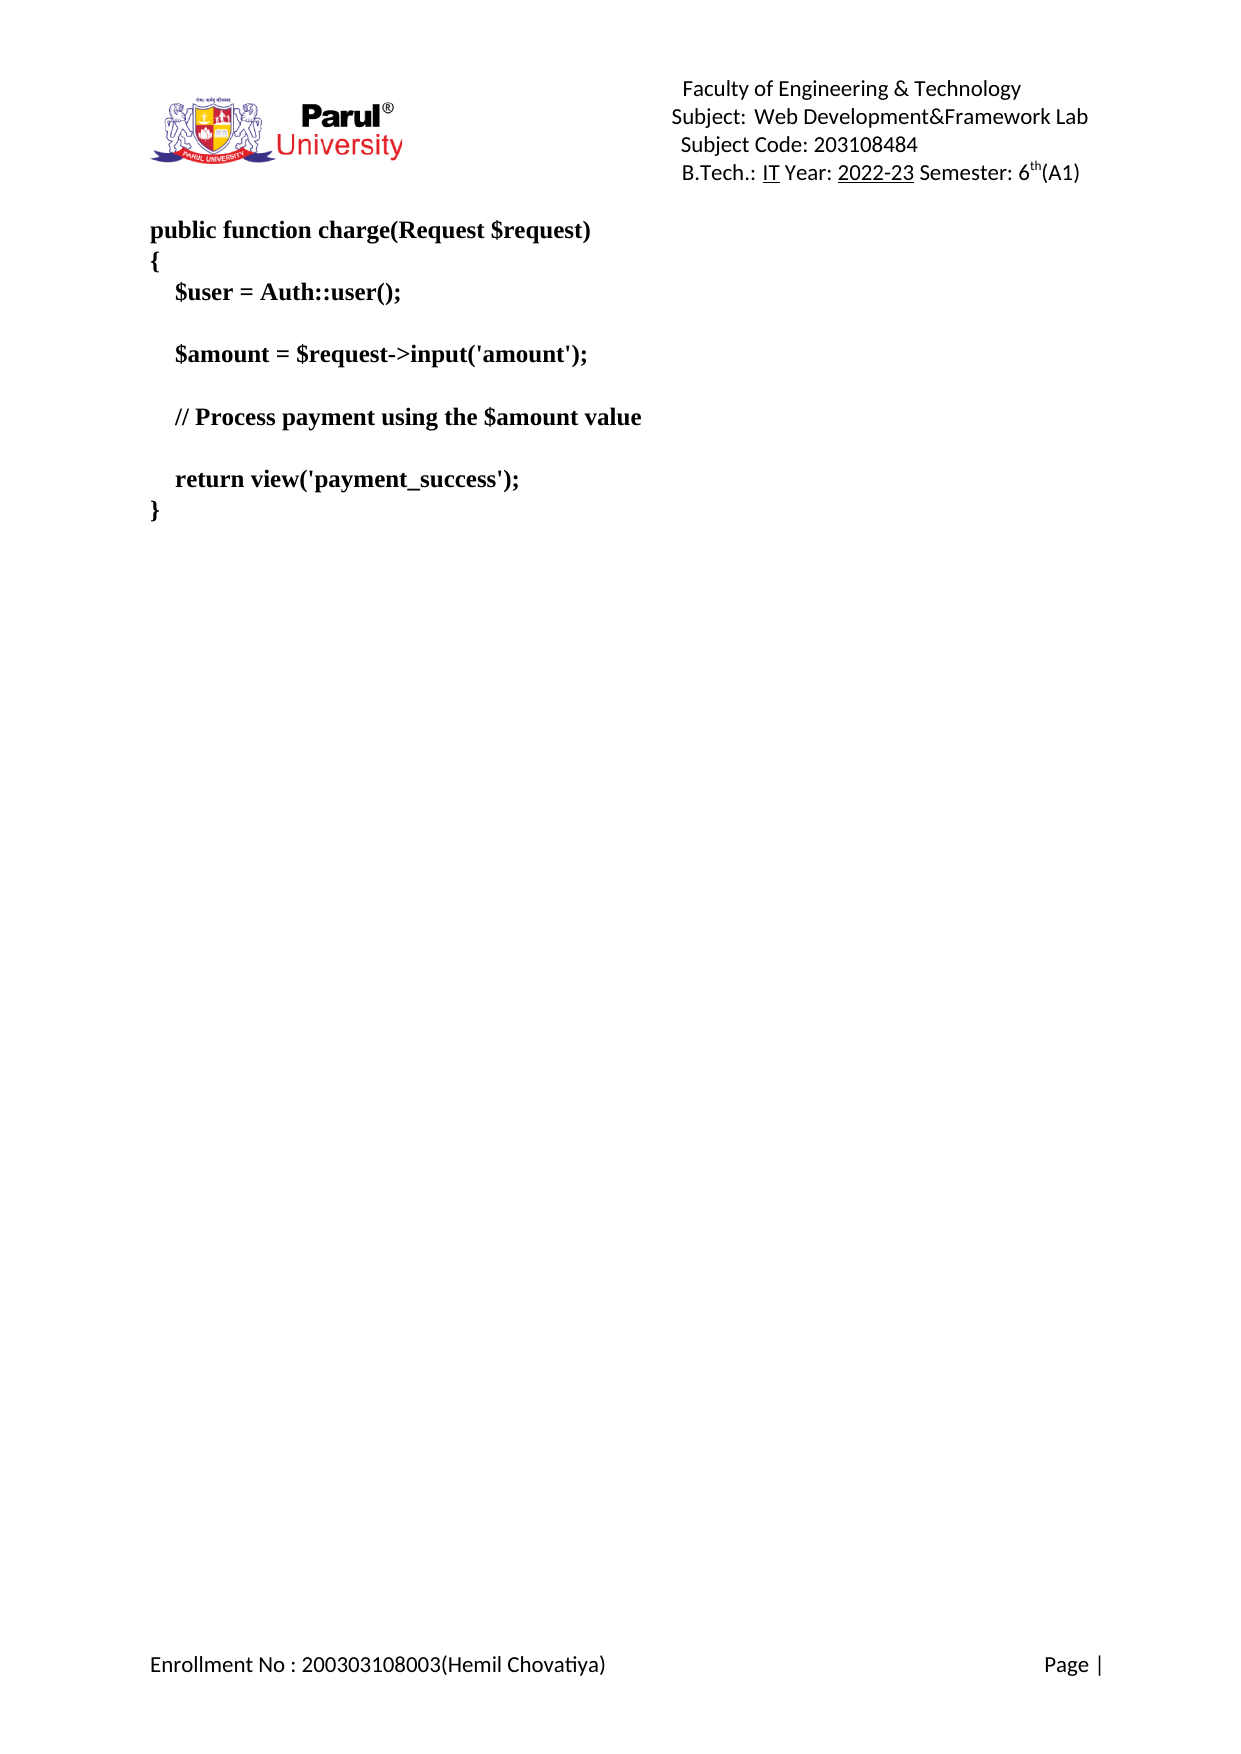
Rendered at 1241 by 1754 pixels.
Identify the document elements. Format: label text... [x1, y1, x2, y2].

text $user = Auth::user(); [150, 277, 1090, 306]
text // Process payment using the $amount value [150, 402, 1090, 430]
text $amount = $request->input('amount'); [150, 339, 1090, 368]
picture [150, 87, 403, 172]
text } [150, 495, 1090, 523]
text return view('payment_success'); [150, 464, 1090, 492]
text public function charge(Request $request) [150, 215, 1090, 244]
text { [150, 246, 1090, 275]
